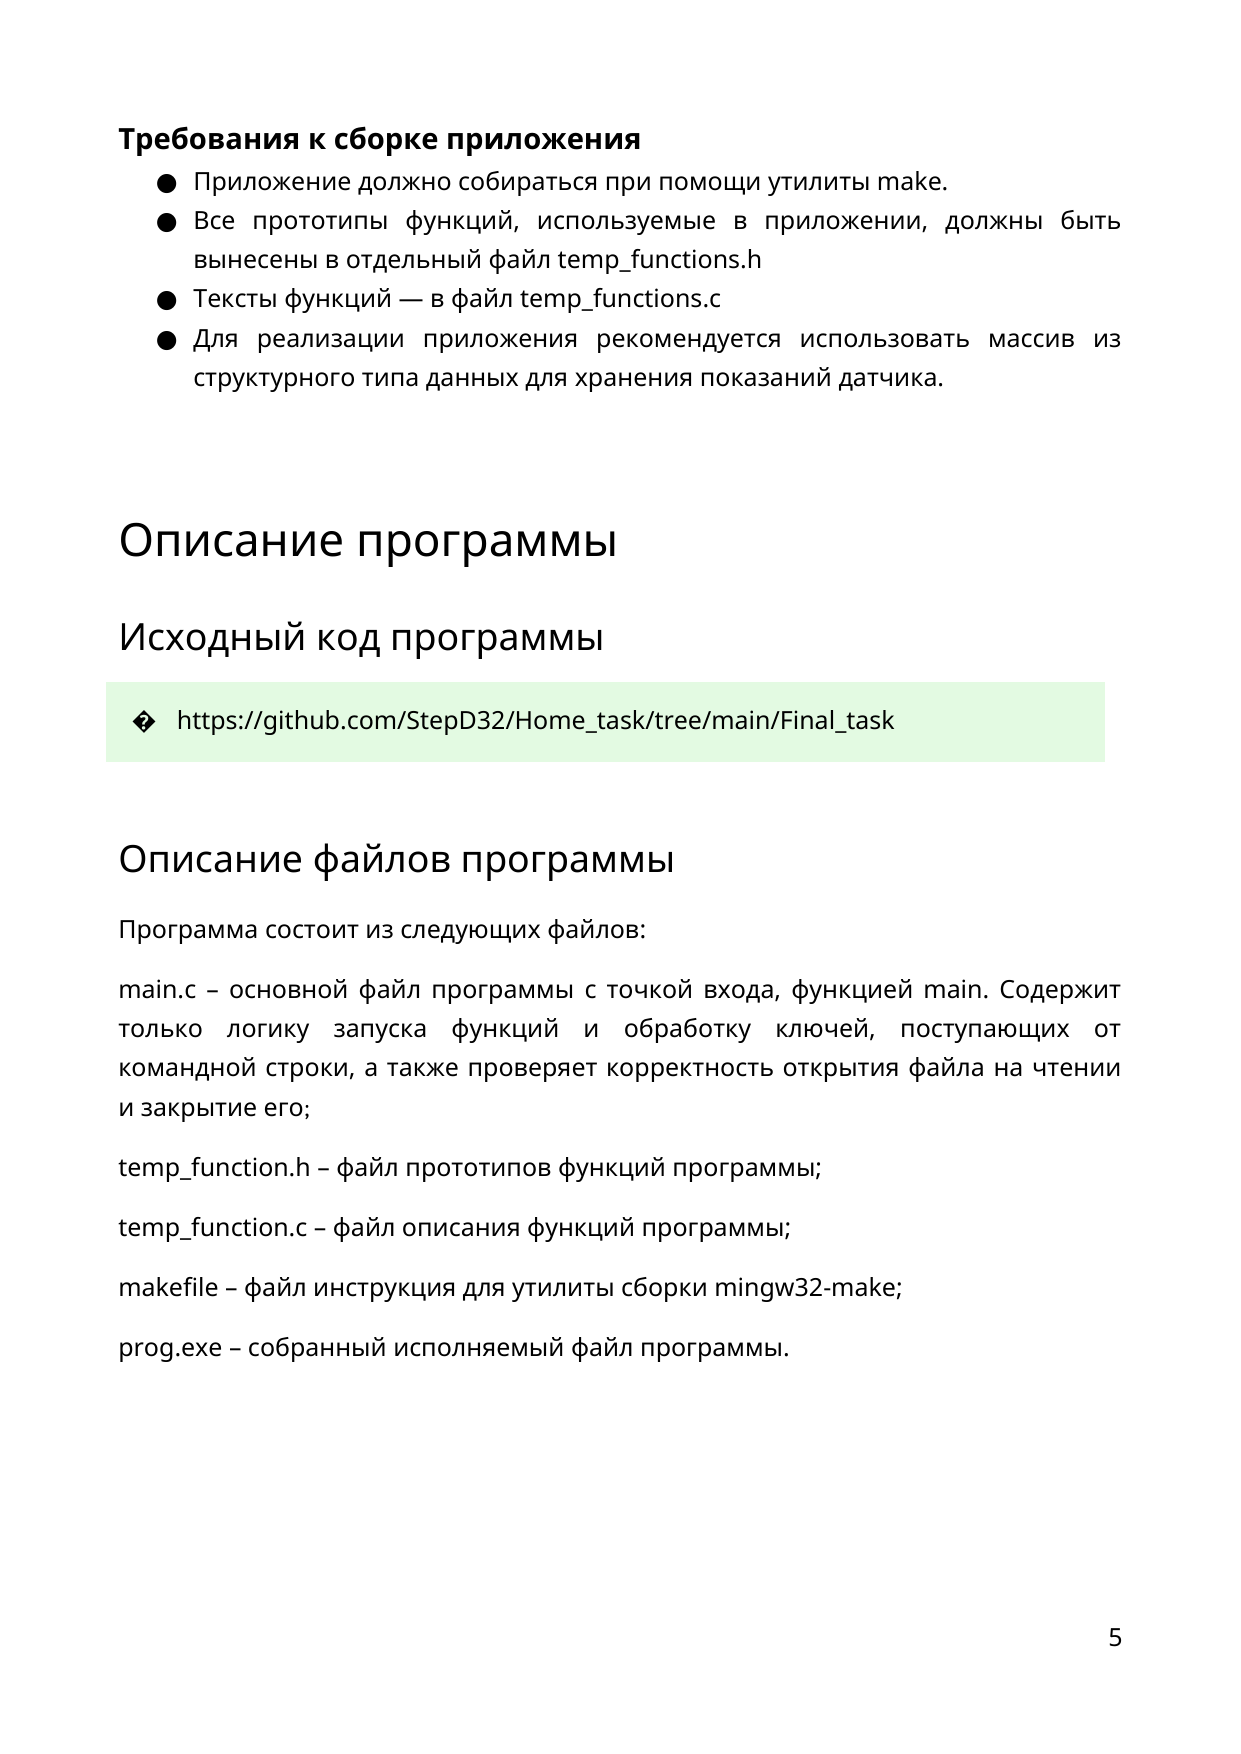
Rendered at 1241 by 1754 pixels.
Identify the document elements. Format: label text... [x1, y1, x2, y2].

text makefile – файл инструкция для утилиты сборки mingw32-make; [118, 1269, 1122, 1303]
list Для реализации приложения рекомендуется использовать массив из структурного типа данных для хранения показаний датчика. [156, 320, 1122, 393]
subtitle Описание программы [118, 436, 1122, 570]
text temp_function.c – файл описания функций программы; [118, 1209, 1122, 1243]
text temp_function.h – файл прототипов функций программы; [118, 1149, 1122, 1183]
text main.c – основной файл программы с точкой входа, функцией main. Содержит только логику запуска функций и обработку ключей, поступающих от командной строки, а также проверяет корректность открытия файла на чтении и закрытие его; [118, 972, 1122, 1123]
table_header https://github.com/StepD32/Home_task/tree/main/Final_task [106, 682, 1105, 762]
subtitle Исходный код программы [118, 611, 1122, 662]
text Программа состоит из следующих файлов: [118, 912, 1122, 946]
subtitle Описание файлов программы [118, 832, 1122, 883]
text prog.exe – собранный исполняемый файл программы. [118, 1329, 1122, 1363]
list Тексты функций — в файл temp_functions.c [156, 281, 1122, 315]
text Требования к сборке приложения [118, 118, 1122, 158]
list Приложение должно собираться при помощи утилиты make. [156, 164, 1122, 198]
list Все прототипы функций, используемые в приложении, должны быть вынесены в отдельный файл temp_functions.h [156, 203, 1122, 276]
